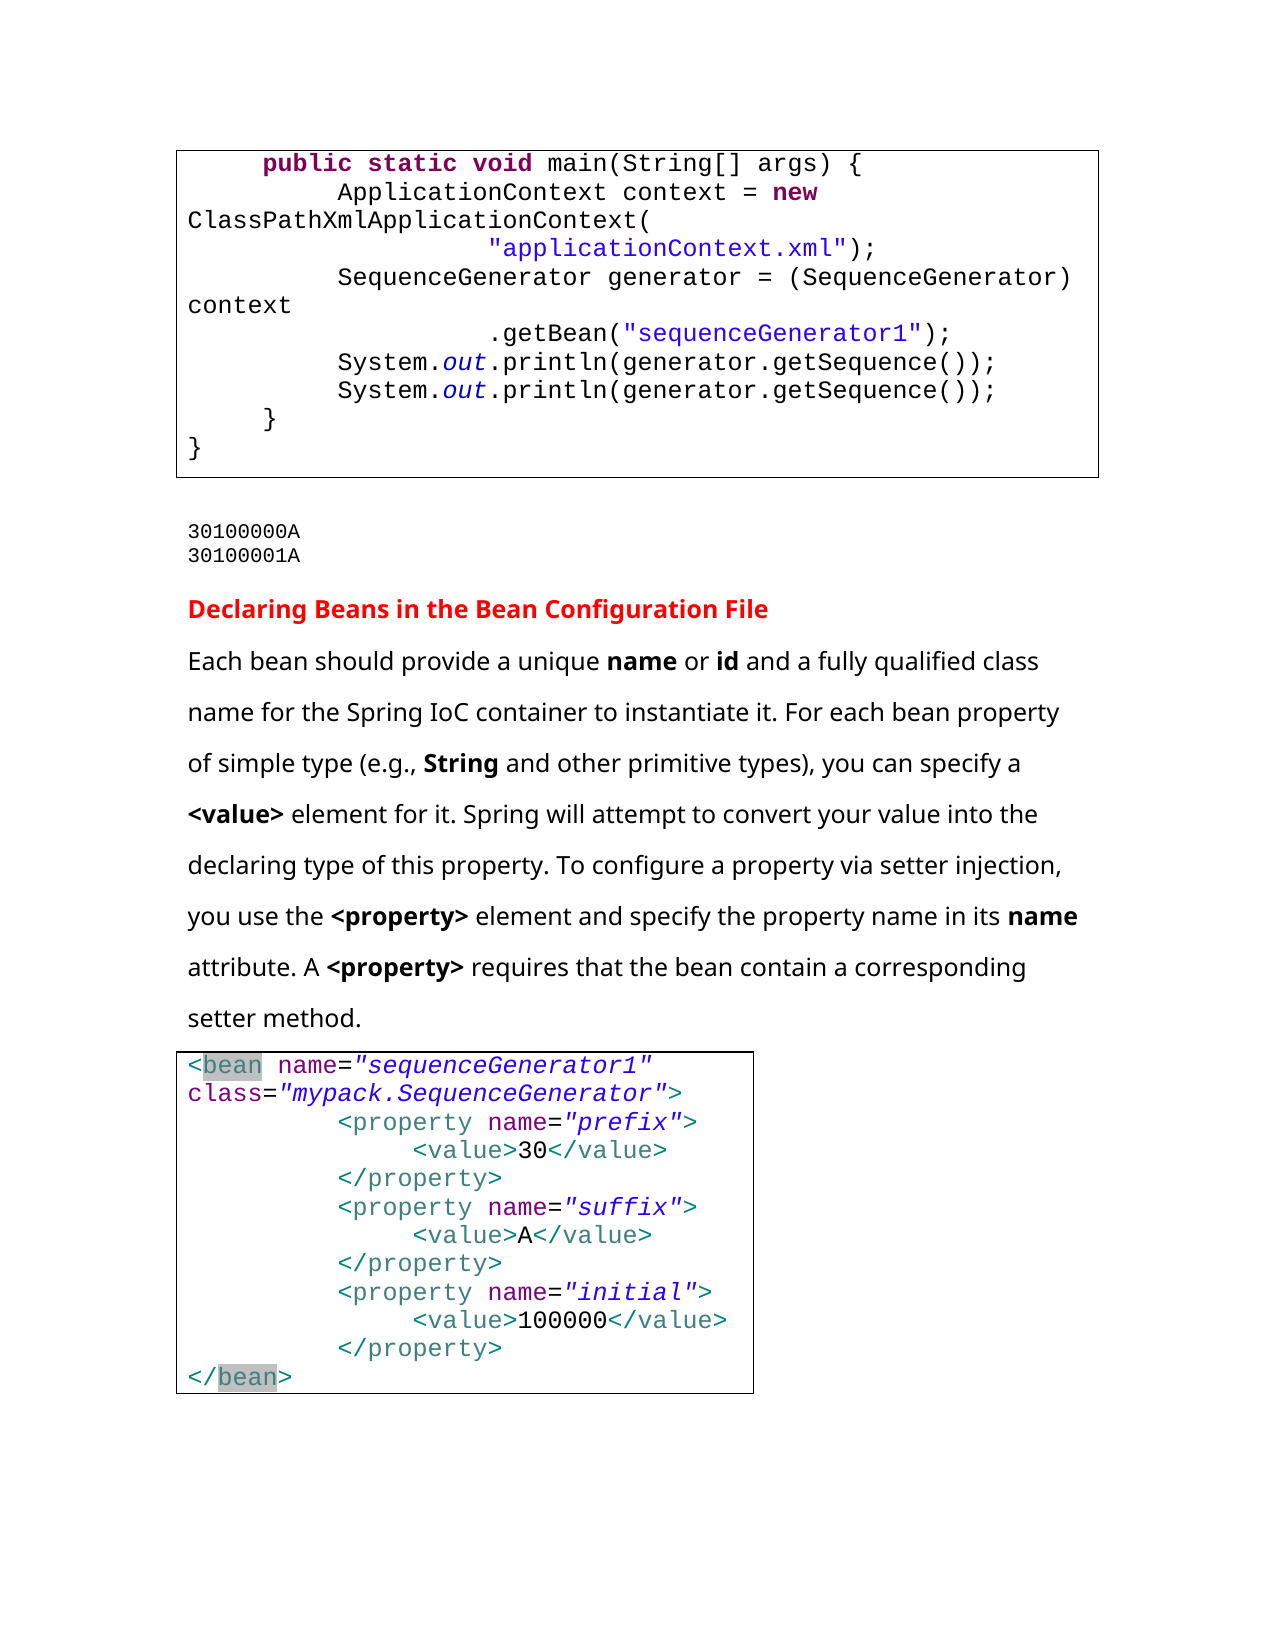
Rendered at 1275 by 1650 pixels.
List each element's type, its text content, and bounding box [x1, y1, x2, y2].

table_header <bean name="sequenceGenerator1" class="mypack.SequenceGenerator"> <property name="prefix"> <value>30</value> </property> <property name="suffix"> <value>A</value> </property> <property name="initial"> <value>100000</value> </property> </bean> [177, 1053, 753, 1392]
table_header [177, 151, 1098, 477]
text Each bean should provide a unique name or id and a fully qualified class name for the Spring IoC container to instantiate it. For each bean property of simple type (e.g., String and other primitive types), you can specify a <value> element for it. Spring will attempt to convert your value into the declaring type of this property. To configure a property via setter injection, you use the <property> element and specify the property name in its name attribute. A <property> requires that the bean contain a corresponding [187, 643, 1087, 983]
text 30100000A [187, 521, 1087, 545]
text 30100001A [187, 545, 1087, 568]
text setter method. [187, 1000, 1087, 1034]
text Declaring Beans in the Bean Configuration File [187, 592, 1087, 626]
